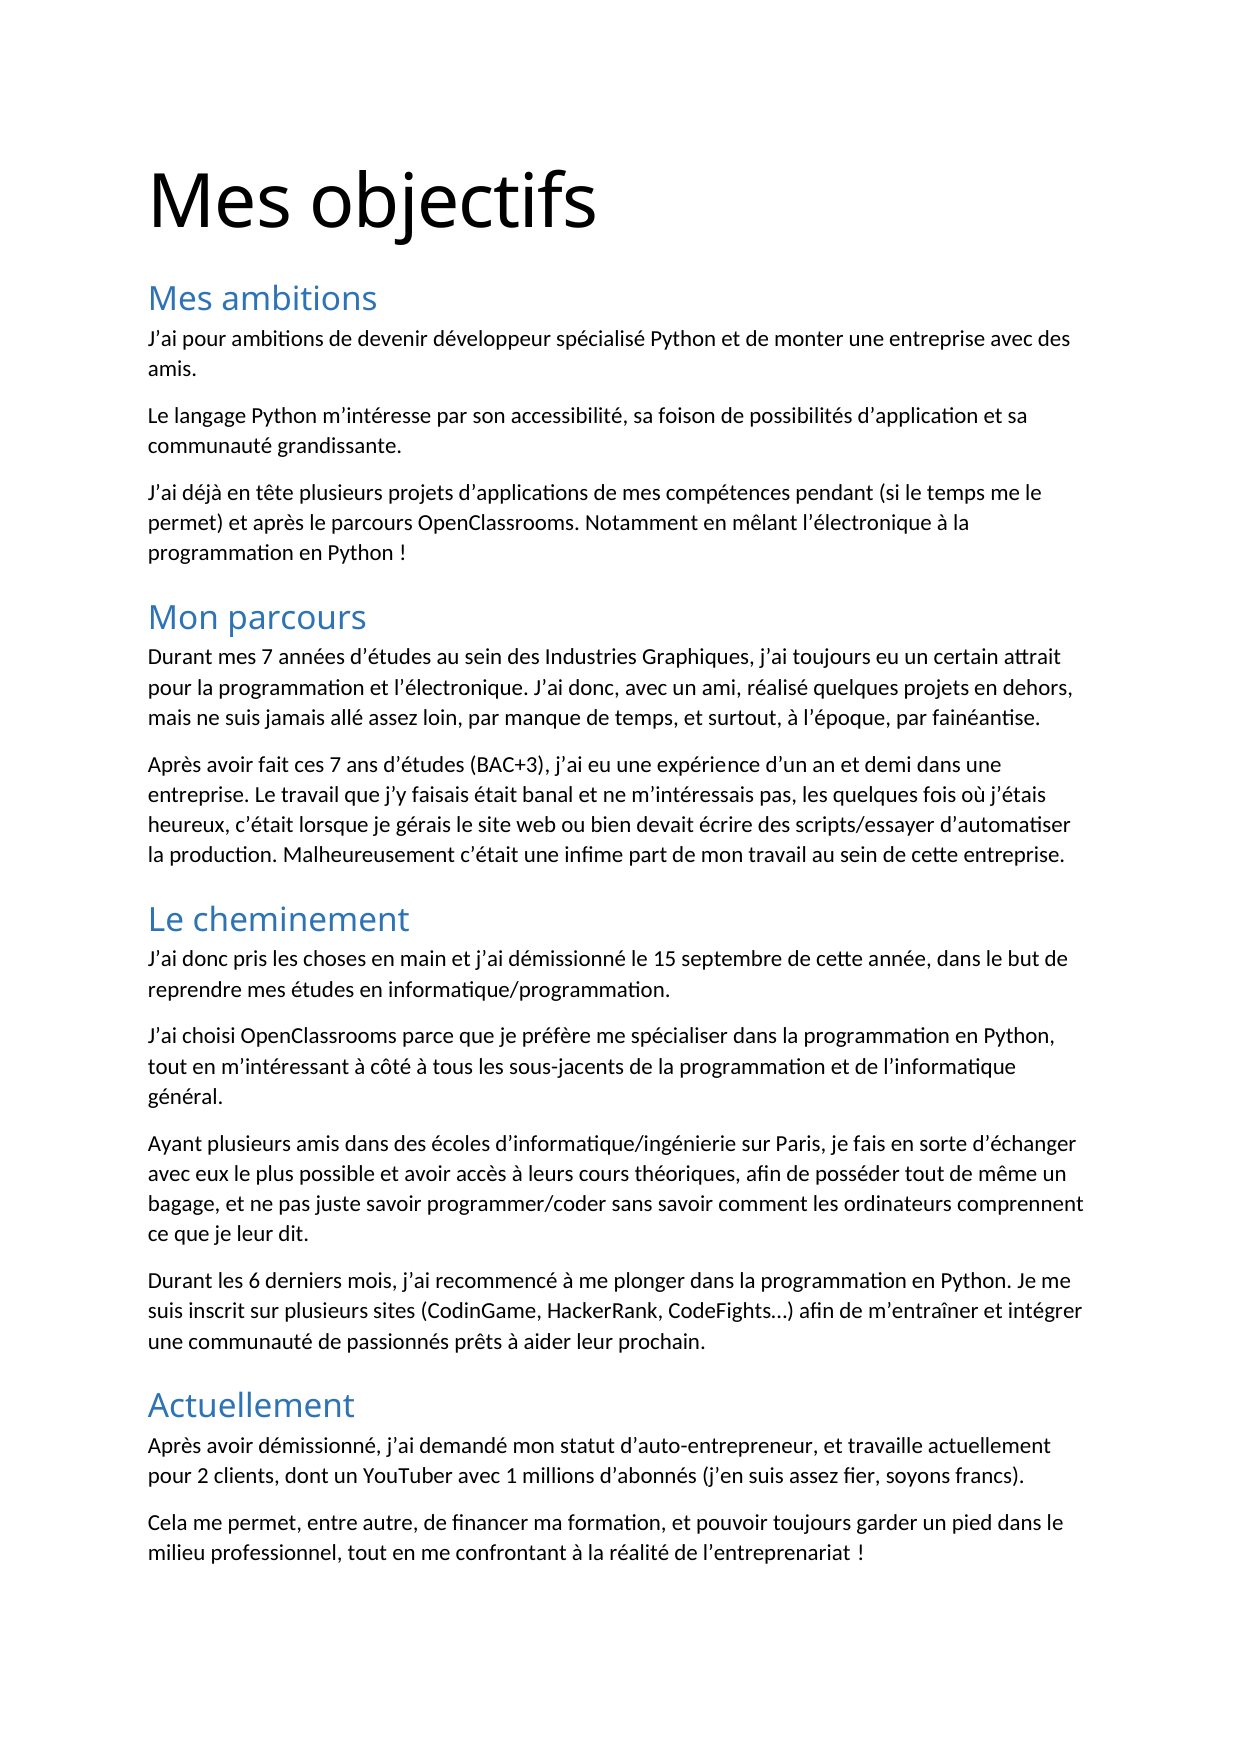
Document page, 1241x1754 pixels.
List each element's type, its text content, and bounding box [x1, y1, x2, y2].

text Après avoir démissionné, j’ai demandé mon statut d’auto-entrepreneur, et travaille actuellement pour 2 clients, dont un YouTuber avec 1 millions d’abonnés (j’en suis assez fier, soyons francs). [148, 1431, 1093, 1489]
text J’ai déjà en tête plusieurs projets d’applications de mes compétences pendant (si le temps me le permet) et après le parcours OpenClassrooms. Notamment en mêlant l’électronique à la programmation en Python ! [148, 478, 1093, 566]
text J’ai donc pris les choses en main et j’ai démissionné le 15 septembre de cette année, dans le but de reprendre mes études en informatique/programmation. [148, 944, 1093, 1003]
text Après avoir fait ces 7 ans d’études (BAC+3), j’ai eu une expérience d’un an et demi dans une entreprise. Le travail que j’y faisais était banal et ne m’intéressais pas, les quelques fois où j’étais heureux, c’était lorsque je gérais le site web ou bien devait écrire des scripts/essayer d’automatiser la production. Malheureusement c’était une infime part de mon travail au sein de cette entreprise. [148, 750, 1093, 868]
text Ayant plusieurs amis dans des écoles d’informatique/ingénierie sur Paris, je fais en sorte d’échanger avec eux le plus possible et avoir accès à leurs cours théoriques, afin de posséder tout de même un bagage, et ne pas juste savoir programmer/coder sans savoir comment les ordinateurs comprennent ce que je leur dit. [148, 1129, 1093, 1248]
text Cela me permet, entre autre, de financer ma formation, et pouvoir toujours garder un pied dans le milieu professionnel, tout en me confrontant à la réalité de l’entreprenariat ! [148, 1508, 1093, 1566]
text J’ai pour ambitions de devenir développeur spécialisé Python et de monter une entreprise avec des amis. [148, 324, 1093, 382]
subtitle Mes ambitions [148, 275, 1093, 320]
text J’ai choisi OpenClassrooms parce que je préfère me spécialiser dans la programmation en Python, tout en m’intéressant à côté à tous les sous-jacents de la programmation et de l’informatique général. [148, 1022, 1093, 1110]
subtitle Mon parcours [148, 593, 1093, 639]
text Le langage Python m’intéresse par son accessibilité, sa foison de possibilités d’application et sa communauté grandissante. [148, 401, 1093, 459]
subtitle Actuellement [148, 1382, 1093, 1427]
text Durant les 6 derniers mois, j’ai recommencé à me plonger dans la programmation en Python. Je me suis inscrit sur plusieurs sites (CodinGame, HackerRank, CodeFights…) afin de m’entraîner et intégrer une communauté de passionnés prêts à aider leur prochain. [148, 1266, 1093, 1355]
text Durant mes 7 années d’études au sein des Industries Graphiques, j’ai toujours eu un certain attrait pour la programmation et l’électronique. J’ai donc, avec un ami, réalisé quelques projets en dehors, mais ne suis jamais allé assez loin, par manque de temps, et surtout, à l’époque, par fainéantise. [148, 642, 1093, 731]
subtitle Le cheminement [148, 896, 1093, 941]
title Mes objectifs [148, 148, 1093, 250]
